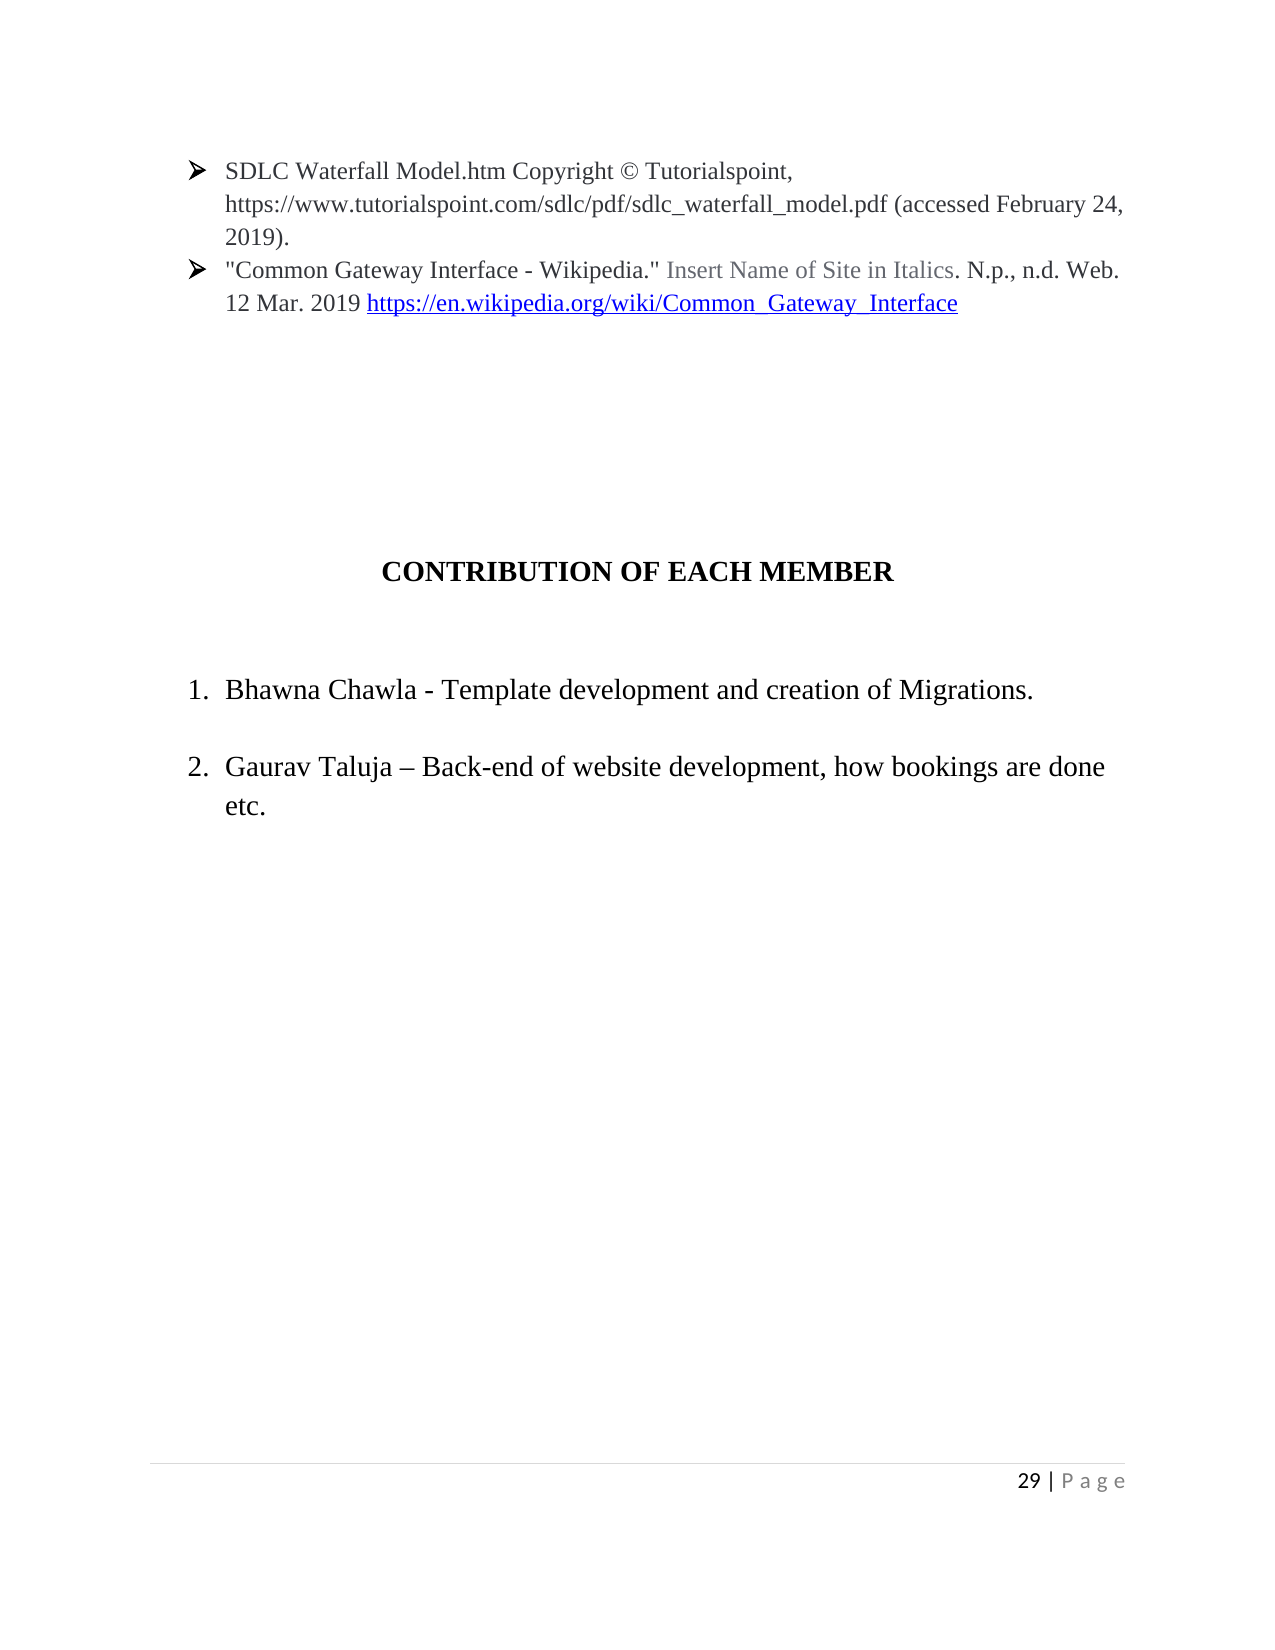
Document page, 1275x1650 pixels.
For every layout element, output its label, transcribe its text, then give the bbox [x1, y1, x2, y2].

list Gaurav Taluja – Back-end of website development, how bookings are done etc. [187, 749, 1125, 822]
list SDLC Waterfall Model.htm Copyright © Tutorialspoint, https://www.tutorialspoint.com/sdlc/pdf/sdlc_waterfall_model.pdf (accessed February 24, 2019). [187, 156, 1125, 251]
list "Common Gateway Interface - Wikipedia." Insert Name of Site in Italics. N.p., n.d. Web. 12 Mar. 2019 https://en.wikipedia.org/wiki/Common_Gateway_Interface [187, 255, 1125, 317]
list Bhawna Chawla - Template development and creation of Migrations. [187, 672, 1125, 706]
text CONTRIBUTION OF EACH MEMBER [150, 554, 1125, 587]
